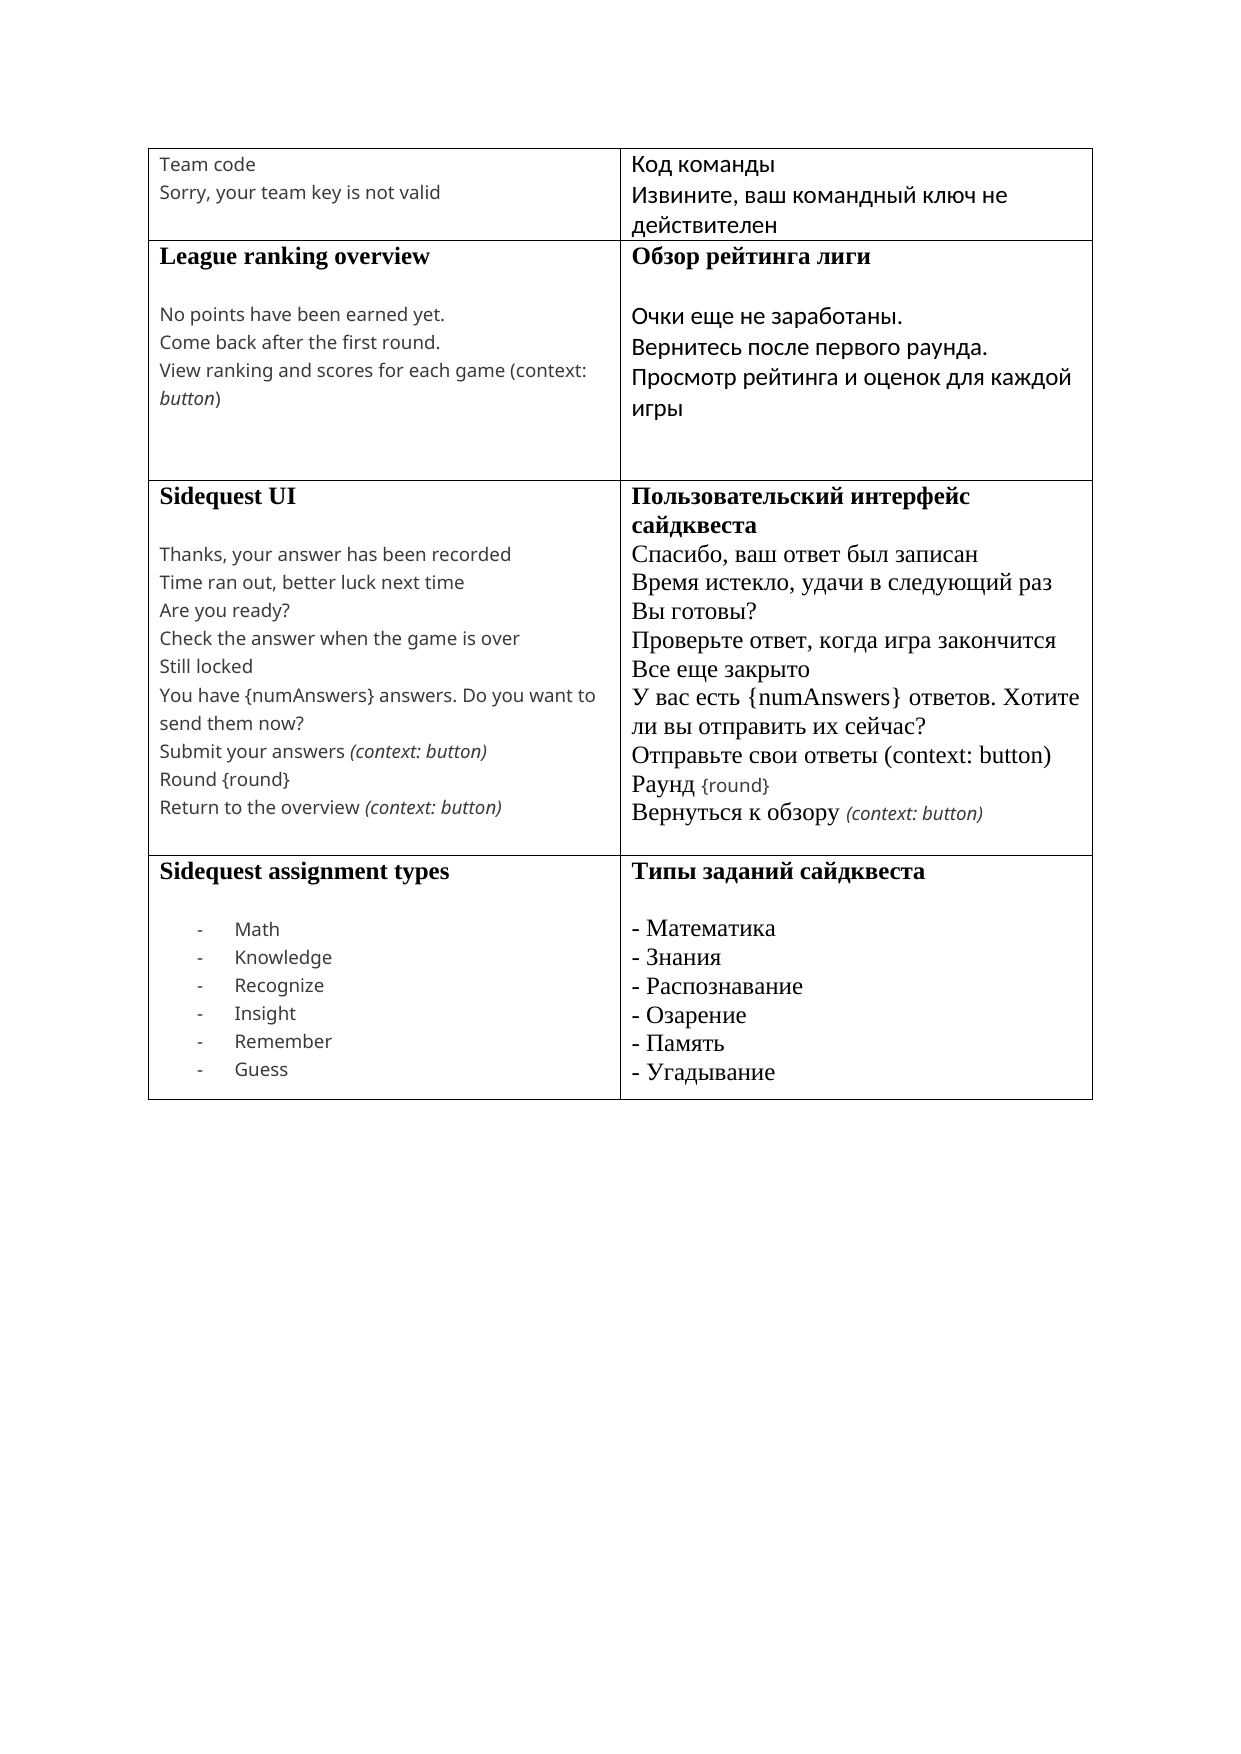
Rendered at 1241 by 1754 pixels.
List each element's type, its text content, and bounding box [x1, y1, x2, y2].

table_cell Обзор рейтинга лиги Очки еще не заработаны. Вернитесь после первого раунда. Просмотр рейтинга и оценок для каждой игры [621, 241, 1092, 480]
table_cell Sidequest assignment types Math Knowledge Recognize Insight Remember Guess [149, 856, 620, 1099]
table_cell Типы заданий сайдквеста - Математика - Знания - Распознавание - Озарение - Память - Угадывание [621, 856, 1092, 1099]
table_cell Sidequest UI Thanks, your answer has been recorded Time ran out, better luck next time Are you ready? Check the answer when the game is over Still locked You have {numAnswers} answers. Do you want to send them now? Submit your answers (context: button) Round {round} Return to the overview (context: button) [149, 481, 620, 855]
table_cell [621, 149, 1092, 240]
table_cell League ranking overview No points have been earned yet. Come back after the first round. View ranking and scores for each game (context: button) [149, 241, 620, 480]
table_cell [149, 149, 620, 240]
table_cell Пользовательский интерфейс сайдквеста Спасибо, ваш ответ был записан Время истекло, удачи в следующий раз Вы готовы? Проверьте ответ, когда игра закончится Все еще закрыто У вас есть {numAnswers} ответов. Хотите ли вы отправить их сейчас? Отправьте свои ответы (context: button) Раунд {round} Вернуться к обзору (context: button) [621, 481, 1092, 855]
